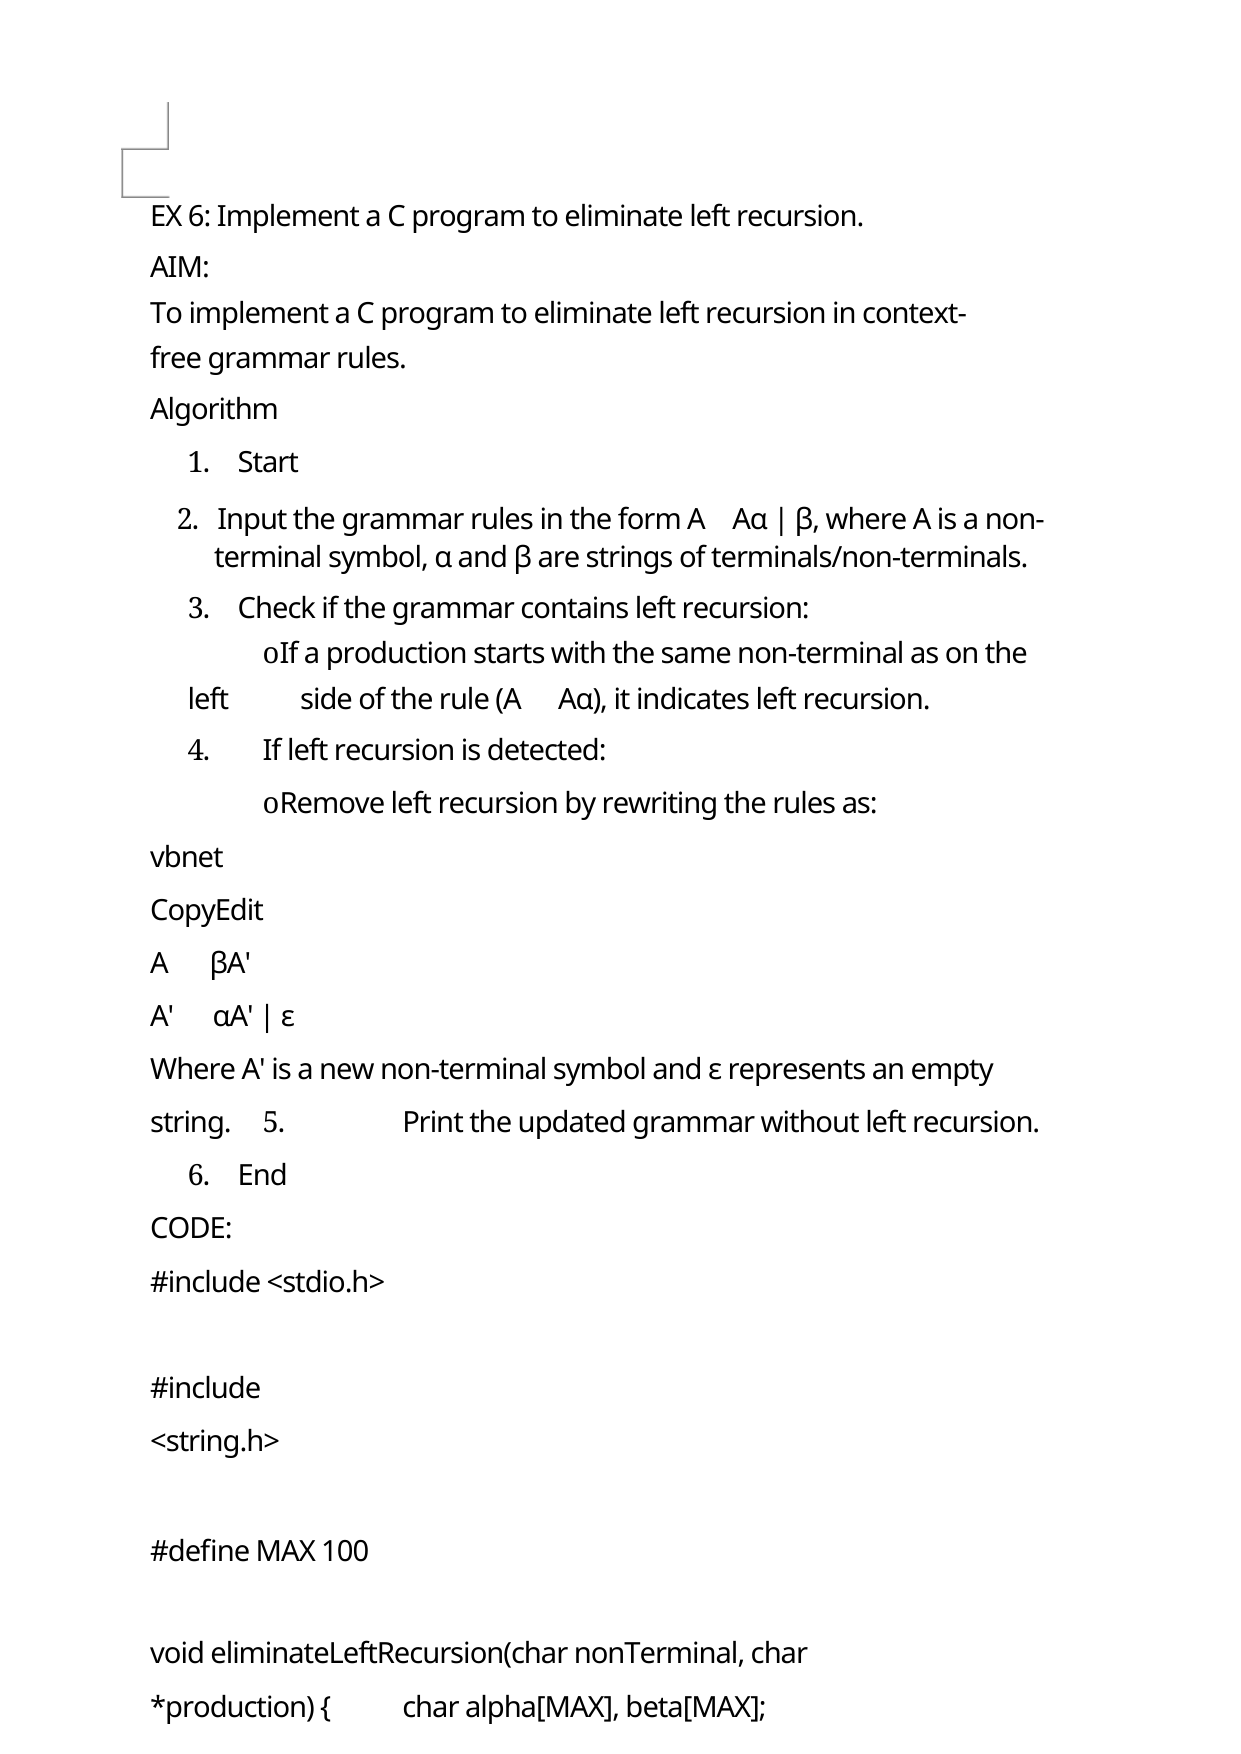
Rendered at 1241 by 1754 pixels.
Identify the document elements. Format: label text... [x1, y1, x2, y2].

text void eliminateLeftRecursion(char nonTerminal, char *production) { char alpha[MAX], beta[MAX]; [150, 1621, 976, 1728]
table_header Aα | β, where A is a non- [712, 496, 1076, 538]
table_header Input the grammar rules in the form A [212, 496, 712, 538]
text 4. If left recursion is detected: oRemove left recursion by rewriting the rules as: vbnet CopyEdit A βA' A' αA' | ε Where A' is a new non-terminal symbol and ε represents an empty string. 5. Print the updated grammar without left recursion. [150, 718, 1066, 1143]
text AIM: To implement a C program to eliminate left recursion in context-free grammar rules. [150, 242, 991, 377]
text 3. Check if the grammar contains left recursion: oIf a production starts with the same non-terminal as on the left side of the rule (A Aα), it indicates left recursion. [187, 582, 1066, 718]
text EX 6: Implement a C program to eliminate left recursion. [150, 199, 1141, 234]
text 6. End CODE: #include <stdio.h> #include <string.h> [150, 1143, 391, 1462]
text terminal symbol, α and β are strings of terminals/non-terminals. [102, 540, 1141, 574]
table_header 2. [133, 496, 212, 538]
text Algorithm 1. Start [150, 377, 301, 483]
picture [121, 102, 171, 198]
text #define MAX 100 [150, 1534, 1141, 1568]
